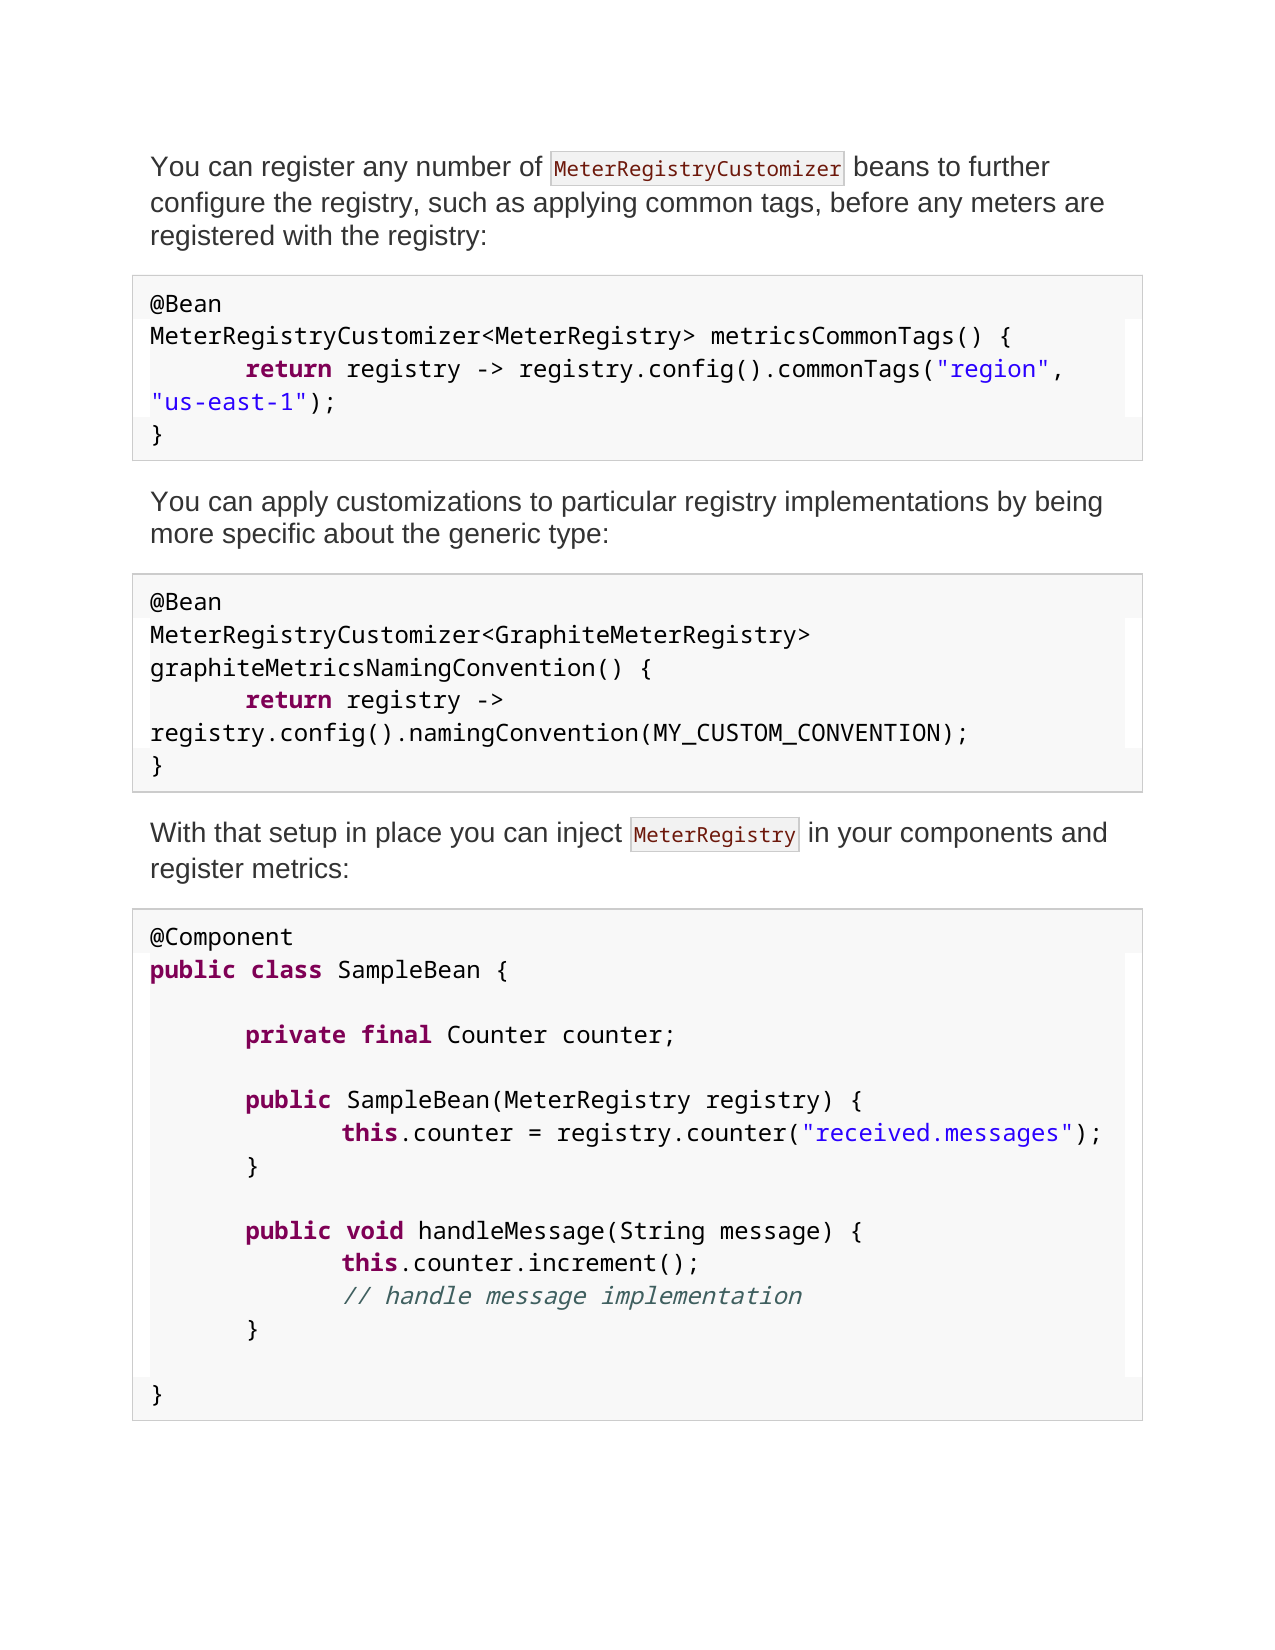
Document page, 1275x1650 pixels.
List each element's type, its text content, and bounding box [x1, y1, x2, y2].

text @Bean [133, 276, 1142, 319]
text public SampleBean(MeterRegistry registry) { [150, 1083, 1125, 1116]
text With that setup in place you can inject MeterRegistry in your components and register metrics: [150, 816, 1125, 885]
text @Component [133, 910, 1142, 953]
text } [150, 1148, 1125, 1181]
text this.counter.increment(); [150, 1246, 1125, 1279]
text } [133, 1365, 1142, 1420]
text You can register any number of MeterRegistryCustomizer beans to further configure the registry, such as applying common tags, before any meters are registered with the registry: [150, 150, 1125, 251]
text private final Counter counter; [150, 1018, 1125, 1051]
text @Bean [133, 575, 1142, 618]
text } [133, 736, 1142, 791]
text return registry -> registry.config().commonTags("region", "us-east-1"); [150, 352, 1125, 405]
text } [150, 1311, 1125, 1344]
text this.counter = registry.counter("received.messages"); [150, 1116, 1125, 1148]
text public void handleMessage(String message) { [150, 1214, 1125, 1246]
text // handle message implementation [150, 1279, 1125, 1311]
text MeterRegistryCustomizer<MeterRegistry> metricsCommonTags() { [150, 319, 1125, 352]
text MeterRegistryCustomizer<GraphiteMeterRegistry> graphiteMetricsNamingConvention() { [150, 618, 1125, 683]
text public class SampleBean { [150, 953, 1125, 985]
text You can apply customizations to particular registry implementations by being more specific about the generic type: [150, 485, 1125, 550]
text return registry -> registry.config().namingConvention(MY_CUSTOM_CONVENTION); [150, 683, 1125, 736]
text } [133, 405, 1142, 460]
